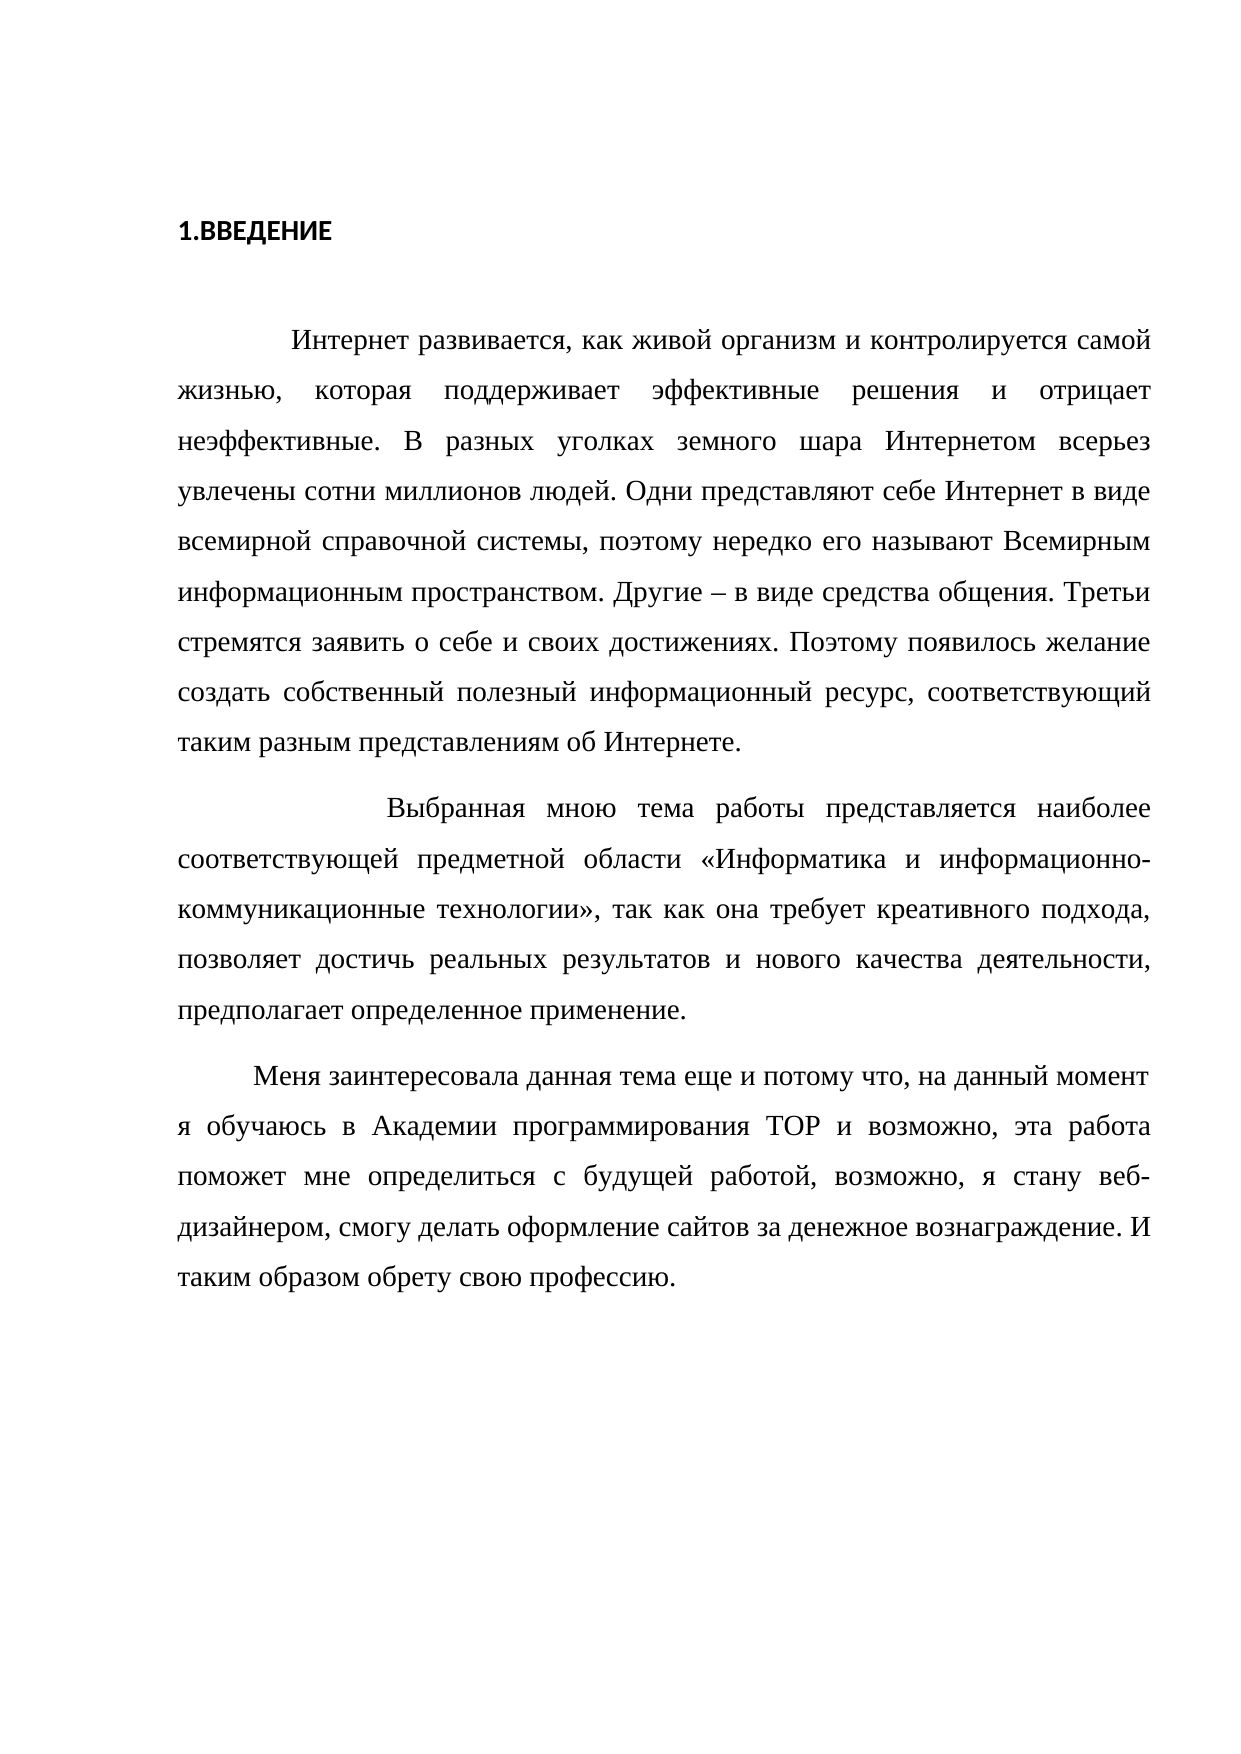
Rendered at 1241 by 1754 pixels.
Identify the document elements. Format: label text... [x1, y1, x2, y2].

text Меня заинтересовала данная тема еще и потому что, на данный момент я обучаюсь в Академии программирования ТОР и возможно, эта работа поможет мне определиться с будущей работой, возможно, я стану веб-дизайнером, смогу делать оформление сайтов за денежное вознаграждение. И таким образом обрету свою профессию. [177, 1058, 1152, 1292]
text 1.ВВЕДЕНИЕ [177, 212, 1152, 247]
text Выбранная мною тема работы представляется наиболее соответствующей предметной области «Информатика и информационно-коммуникационные технологии», так как она требует креативного подхода, позволяет достичь реальных результатов и нового качества деятельности, предполагает определенное применение. [177, 791, 1152, 1025]
text Интернет развивается, как живой организм и контролируется самой жизнью, которая поддерживает эффективные решения и отрицает неэффективные. В разных уголках земного шара Интернетом всерьез увлечены сотни миллионов людей. Одни представляют себе Интернет в виде всемирной справочной системы, поэтому нередко его называют Всемирным информационным пространством. Другие – в виде средства общения. Третьи стремятся заявить о себе и своих достижениях. Поэтому появилось желание создать собственный полезный информационный ресурс, соответствующий таким разным представлениям об Интернете. [177, 322, 1152, 758]
